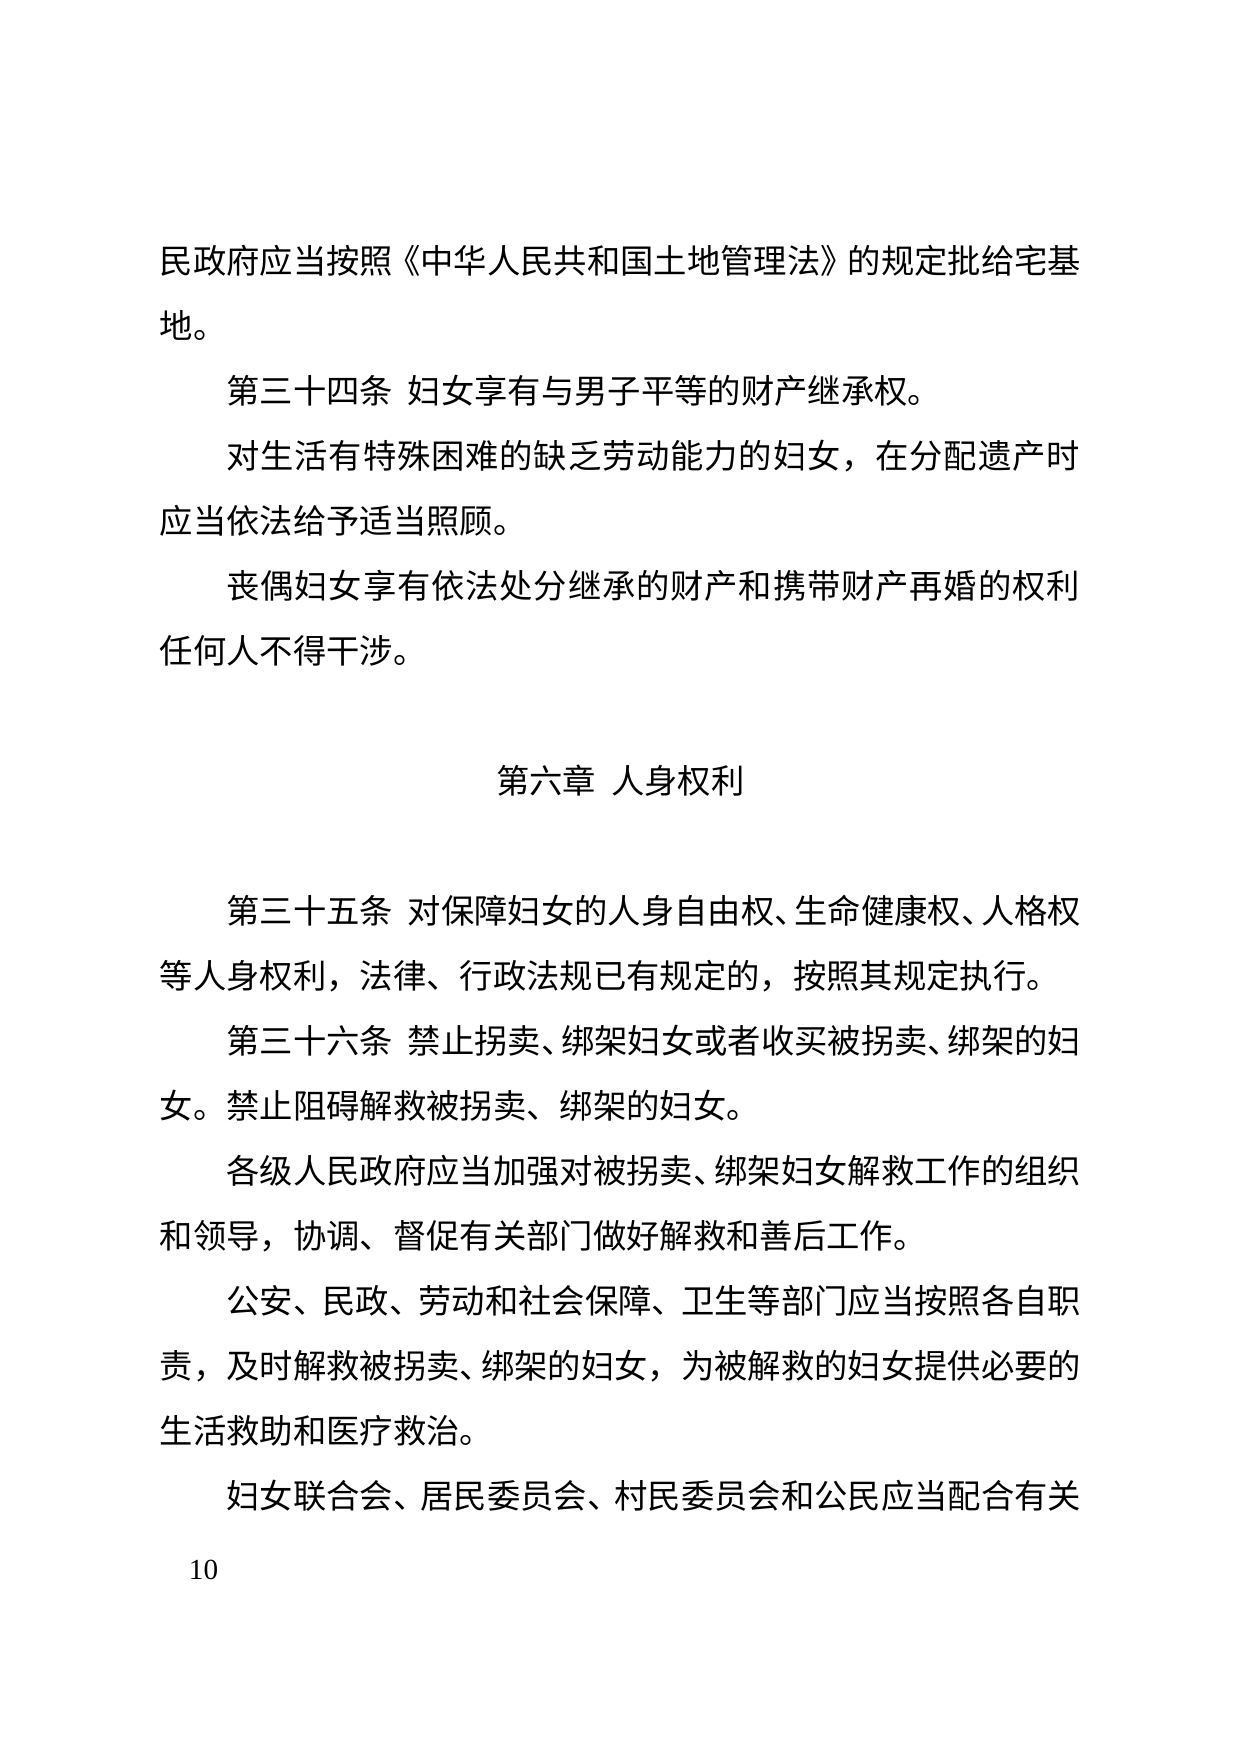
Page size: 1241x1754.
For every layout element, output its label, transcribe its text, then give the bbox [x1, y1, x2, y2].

text 第六章 人身权利 [159, 877, 1081, 942]
text 第三十五条 对保障妇女的人身自由权、生命健康权、人格权等人身权利，法律、行政法规已有规定的，按照其规定执行。 [159, 1007, 1081, 1137]
text 丧偶妇女享有依法处分继承的财产和携带财产再婚的权利，任何人不得干涉。 [159, 682, 1081, 812]
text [159, 1397, 1081, 1527]
text 第三十三条 男方到女方居住地落户或者妇女离婚、丧偶后仍在原居住地生活且无住房，要求建房并符合条件的，当地人民政府应当按照《中华人民共和国土地管理法》的规定批给宅基地。 [159, 227, 1081, 487]
text 对生活有特殊困难的缺乏劳动能力的妇女，在分配遗产时，应当依法给予适当照顾。 [159, 552, 1081, 682]
text 各级人民政府应当加强对被拐卖、绑架妇女解救工作的组织和领导，协调、督促有关部门做好解救和善后工作。 [159, 1267, 1081, 1397]
text 第三十四条 妇女享有与男子平等的财产继承权。 [159, 487, 1081, 552]
text 第三十六条 禁止拐卖、绑架妇女或者收买被拐卖、绑架的妇女。禁止阻碍解救被拐卖、绑架的妇女。 [159, 1137, 1081, 1267]
